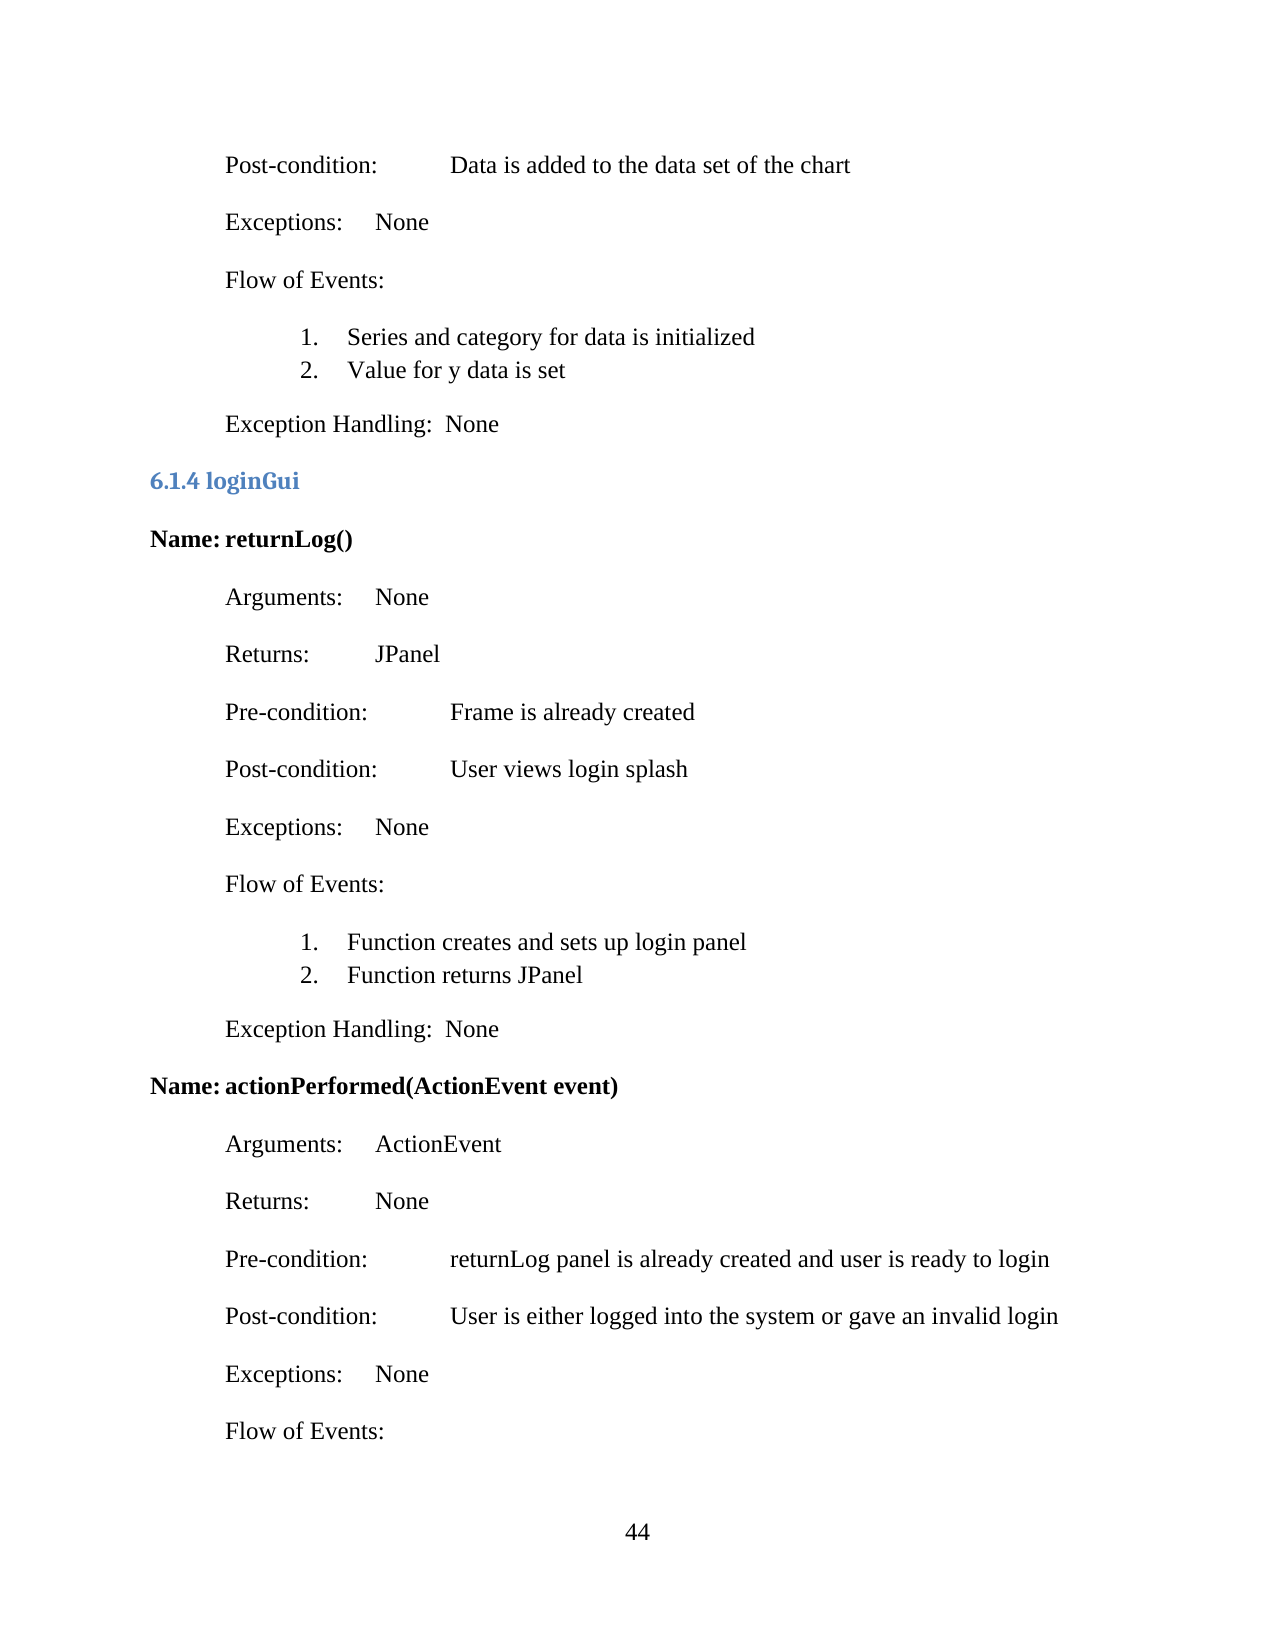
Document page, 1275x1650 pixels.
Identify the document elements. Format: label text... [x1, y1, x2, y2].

text Name: returnLog() Arguments: None Returns: JPanel Pre-condition: Frame is already created Post-condition: User views login splash Exceptions: None Flow of Events: [150, 524, 1125, 898]
text Exception Handling: None [150, 1014, 1125, 1042]
list Series and category for data is initialized [300, 322, 1125, 351]
subtitle 6.1.4 loginGui [150, 467, 1125, 496]
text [150, 150, 1125, 294]
list Function creates and sets up login panel [300, 927, 1125, 956]
list Function returns JPanel [300, 960, 1125, 989]
text Exception Handling: None [150, 409, 1125, 438]
list Value for y data is set [300, 356, 1125, 384]
text Name: actionPerformed(ActionEvent event) Arguments: ActionEvent Returns: None Pre-condition: returnLog panel is already created and user is ready to login Post-condition: User is either logged into the system or gave an invalid login Exceptions: None Flow of Events: [150, 1071, 1125, 1445]
